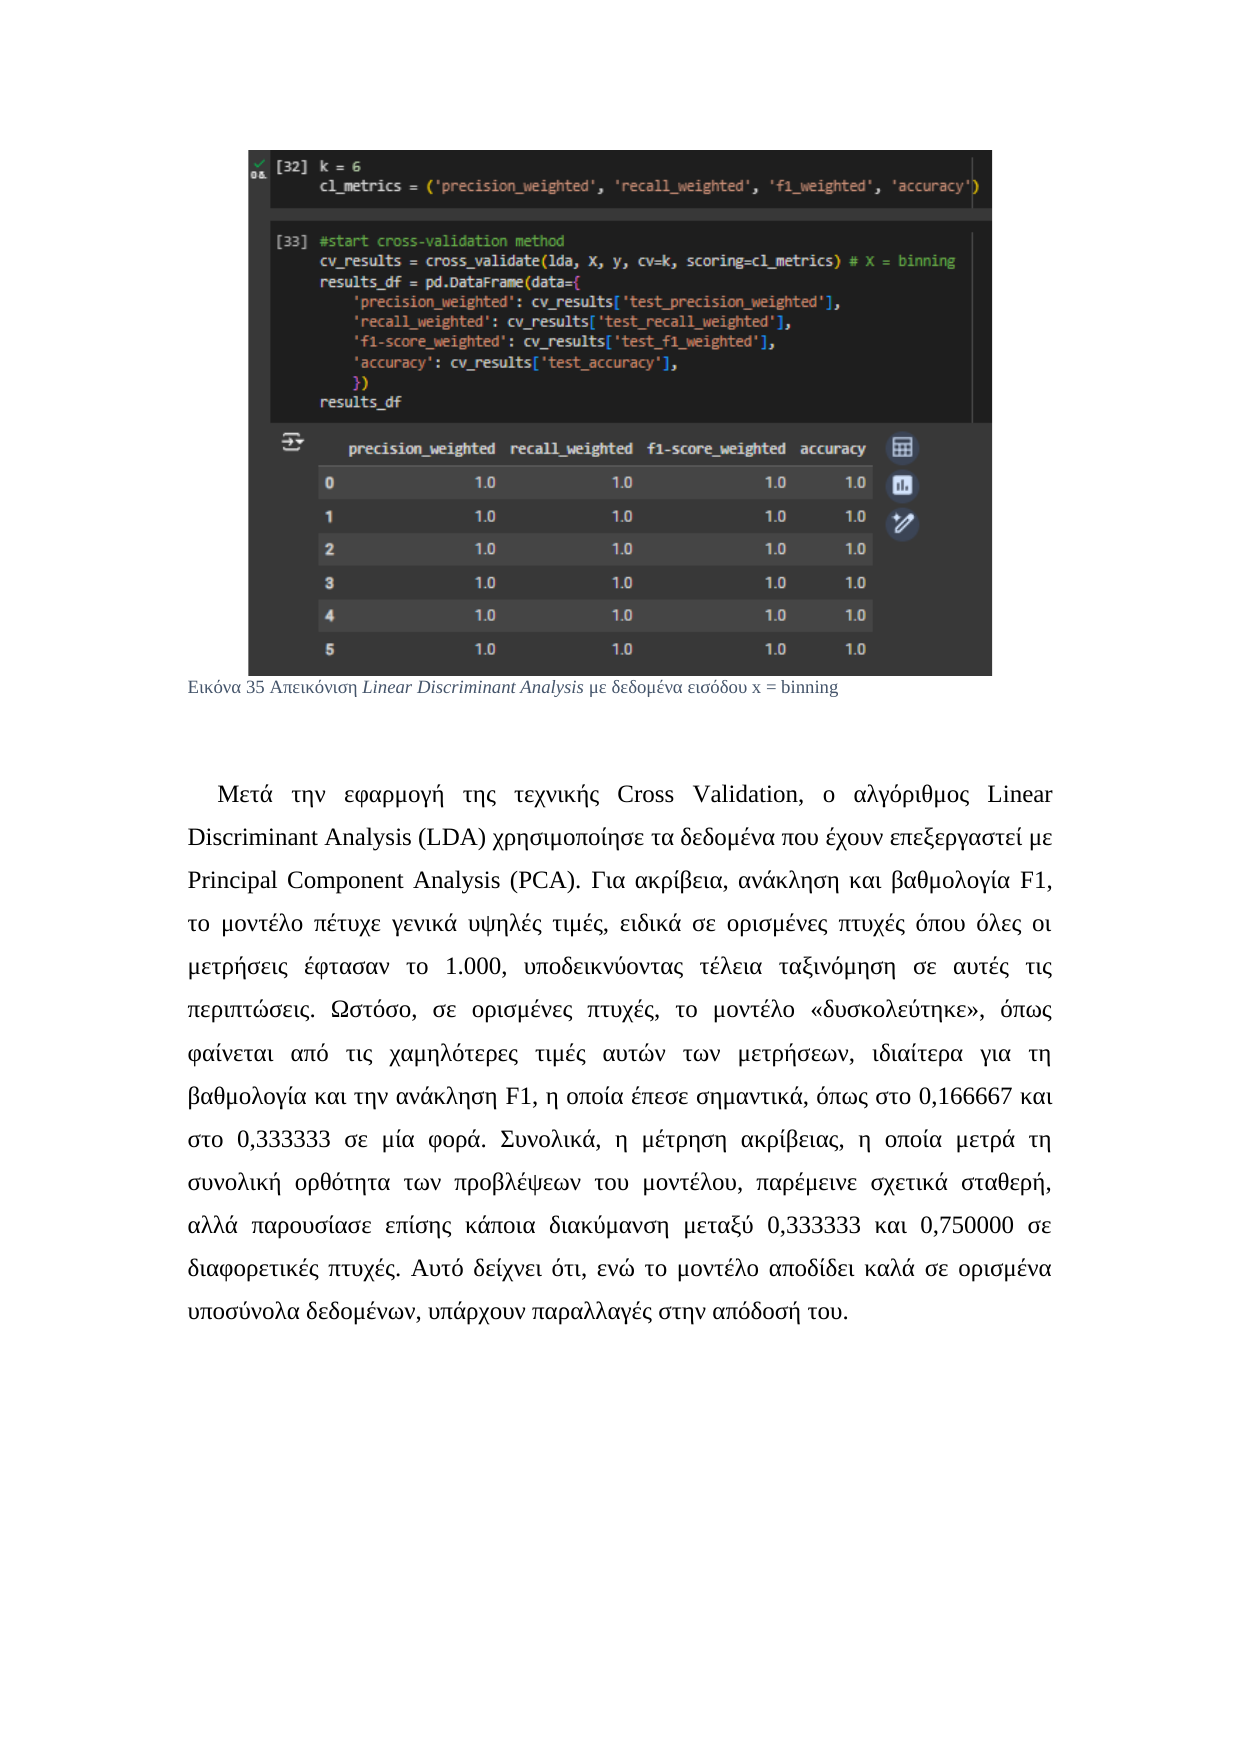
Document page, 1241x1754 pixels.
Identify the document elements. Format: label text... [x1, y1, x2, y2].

picture [248, 150, 993, 676]
text Μετά την εφαρμογή της τεχνικής Cross Validation, ο αλγόριθμος Linear Discriminant Analysis (LDA) χρησιμοποίησε τα δεδομένα που έχουν επεξεργαστεί με Principal Component Analysis (PCA). Για ακρίβεια, ανάκληση και βαθμολογία F1, το μοντέλο πέτυχε γενικά υψηλές τιμές, ειδικά σε ορισμένες πτυχές όπου όλες οι μετρήσεις έφτασαν το 1.000, υποδεικνύοντας τέλεια ταξινόμηση σε αυτές τις περιπτώσεις. Ωστόσο, σε ορισμένες πτυχές, το μοντέλο «δυσκολεύτηκε», όπως φαίνεται από τις χαμηλότερες τιμές αυτών των μετρήσεων, ιδιαίτερα για τη βαθμολογία και την ανάκληση F1, η οποία έπεσε σημαντικά, όπως στο 0,166667 και στο 0,333333 σε μία φορά. Συνολικά, η μέτρηση ακρίβειας, η οποία μετρά τη συνολική ορθότητα των προβλέψεων του μοντέλου, παρέμεινε σχετικά σταθερή, αλλά παρουσίασε επίσης κάποια διακύμανση μεταξύ 0,333333 και 0,750000 σε διαφορετικές πτυχές. Αυτό δείχνει ότι, ενώ το μοντέλο αποδίδει καλά σε ορισμένα υποσύνολα δεδομένων, υπάρχουν παραλλαγές στην απόδοσή του. [187, 779, 1053, 1325]
text Εικόνα 35 Απεικόνιση Linear Discriminant Analysis με δεδομένα εισόδου x = binning [187, 676, 1053, 697]
